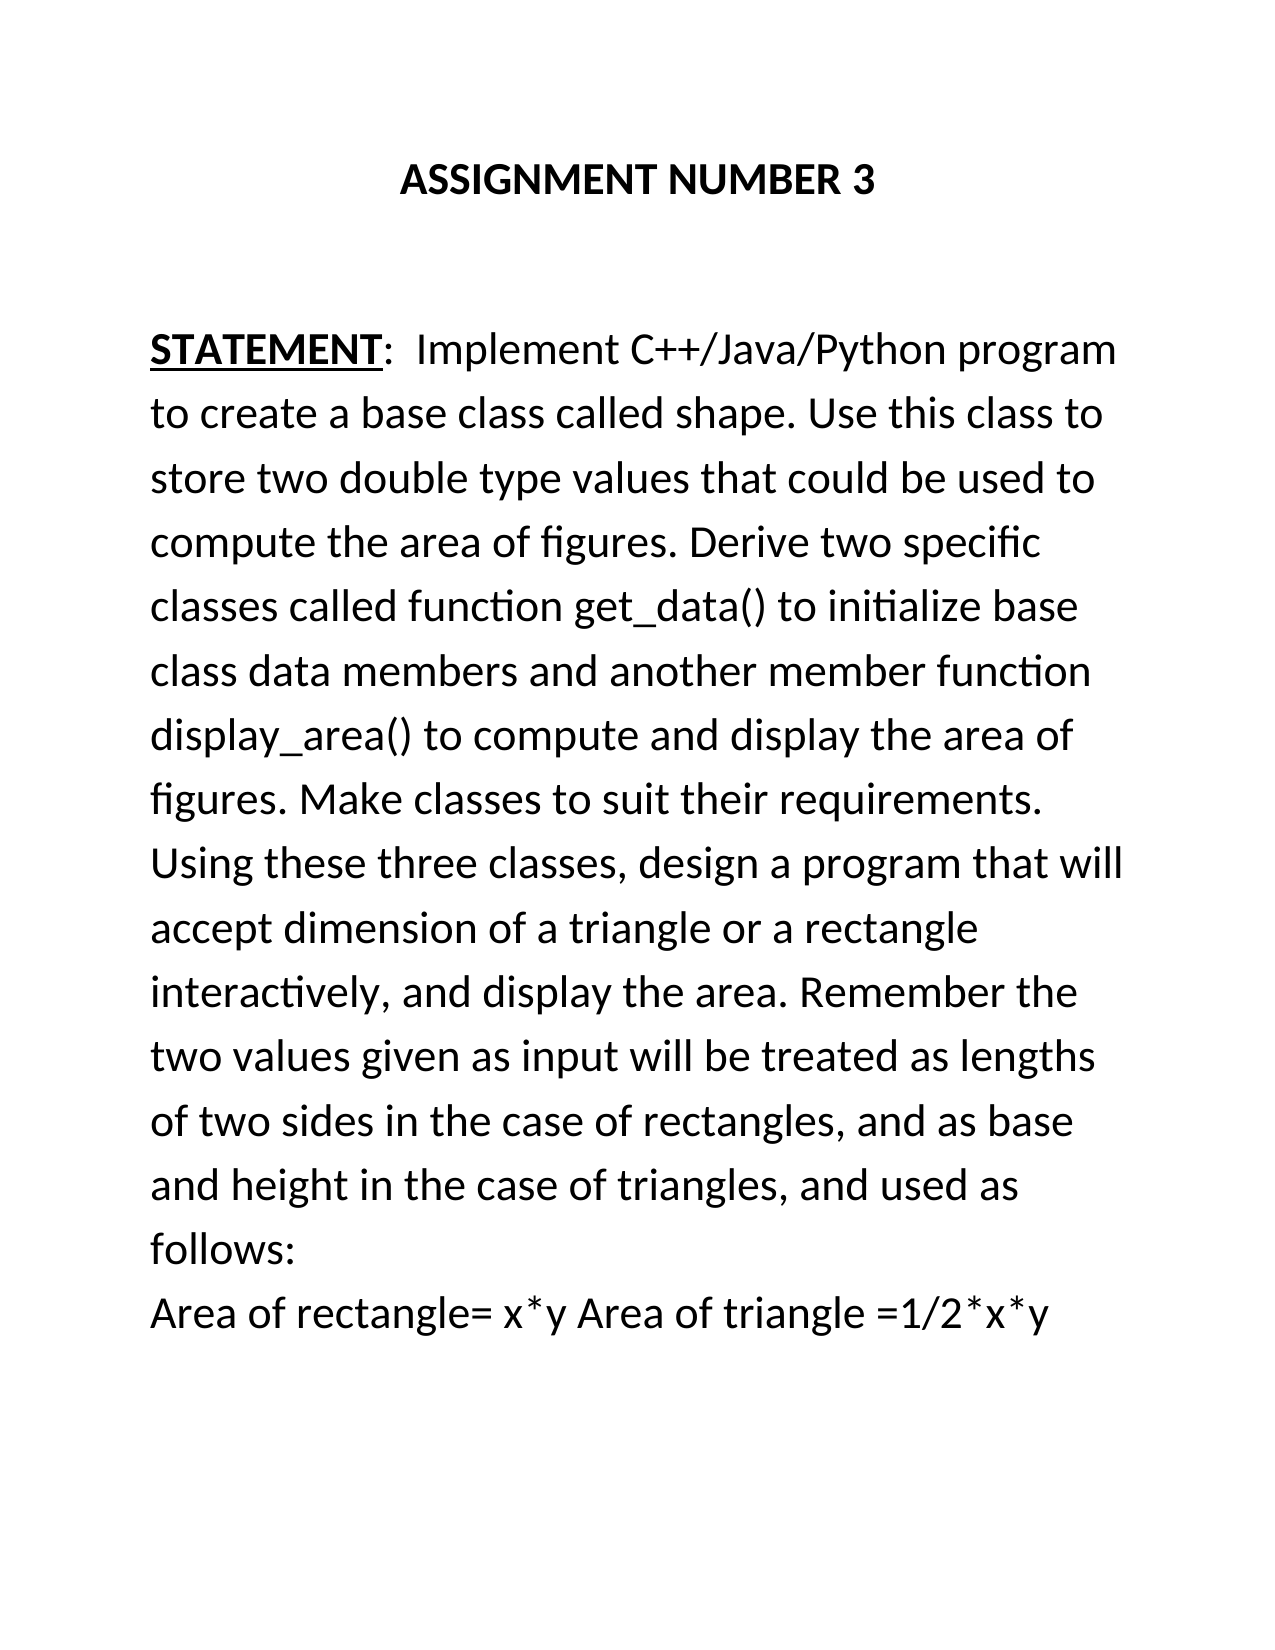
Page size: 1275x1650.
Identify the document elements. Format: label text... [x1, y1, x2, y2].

text ASSIGNMENT NUMBER 3 [150, 150, 1125, 206]
text STATEMENT: Implement C++/Java/Python program to create a base class called shape. Use this class to store two double type values that could be used to compute the area of figures. Derive two specific classes called function get_data() to initialize base class data members and another member function display_area() to compute and display the area of figures. Make classes to suit their requirements. Using these three classes, design a program that will accept dimension of a triangle or a rectangle interactively, and display the area. Remember the two values given as input will be treated as lengths of two sides in the case of rectangles, and as base and height in the case of triangles, and used as follows: Area of rectangle= x*y Area of triangle =1/2*x*y [150, 320, 1125, 1340]
